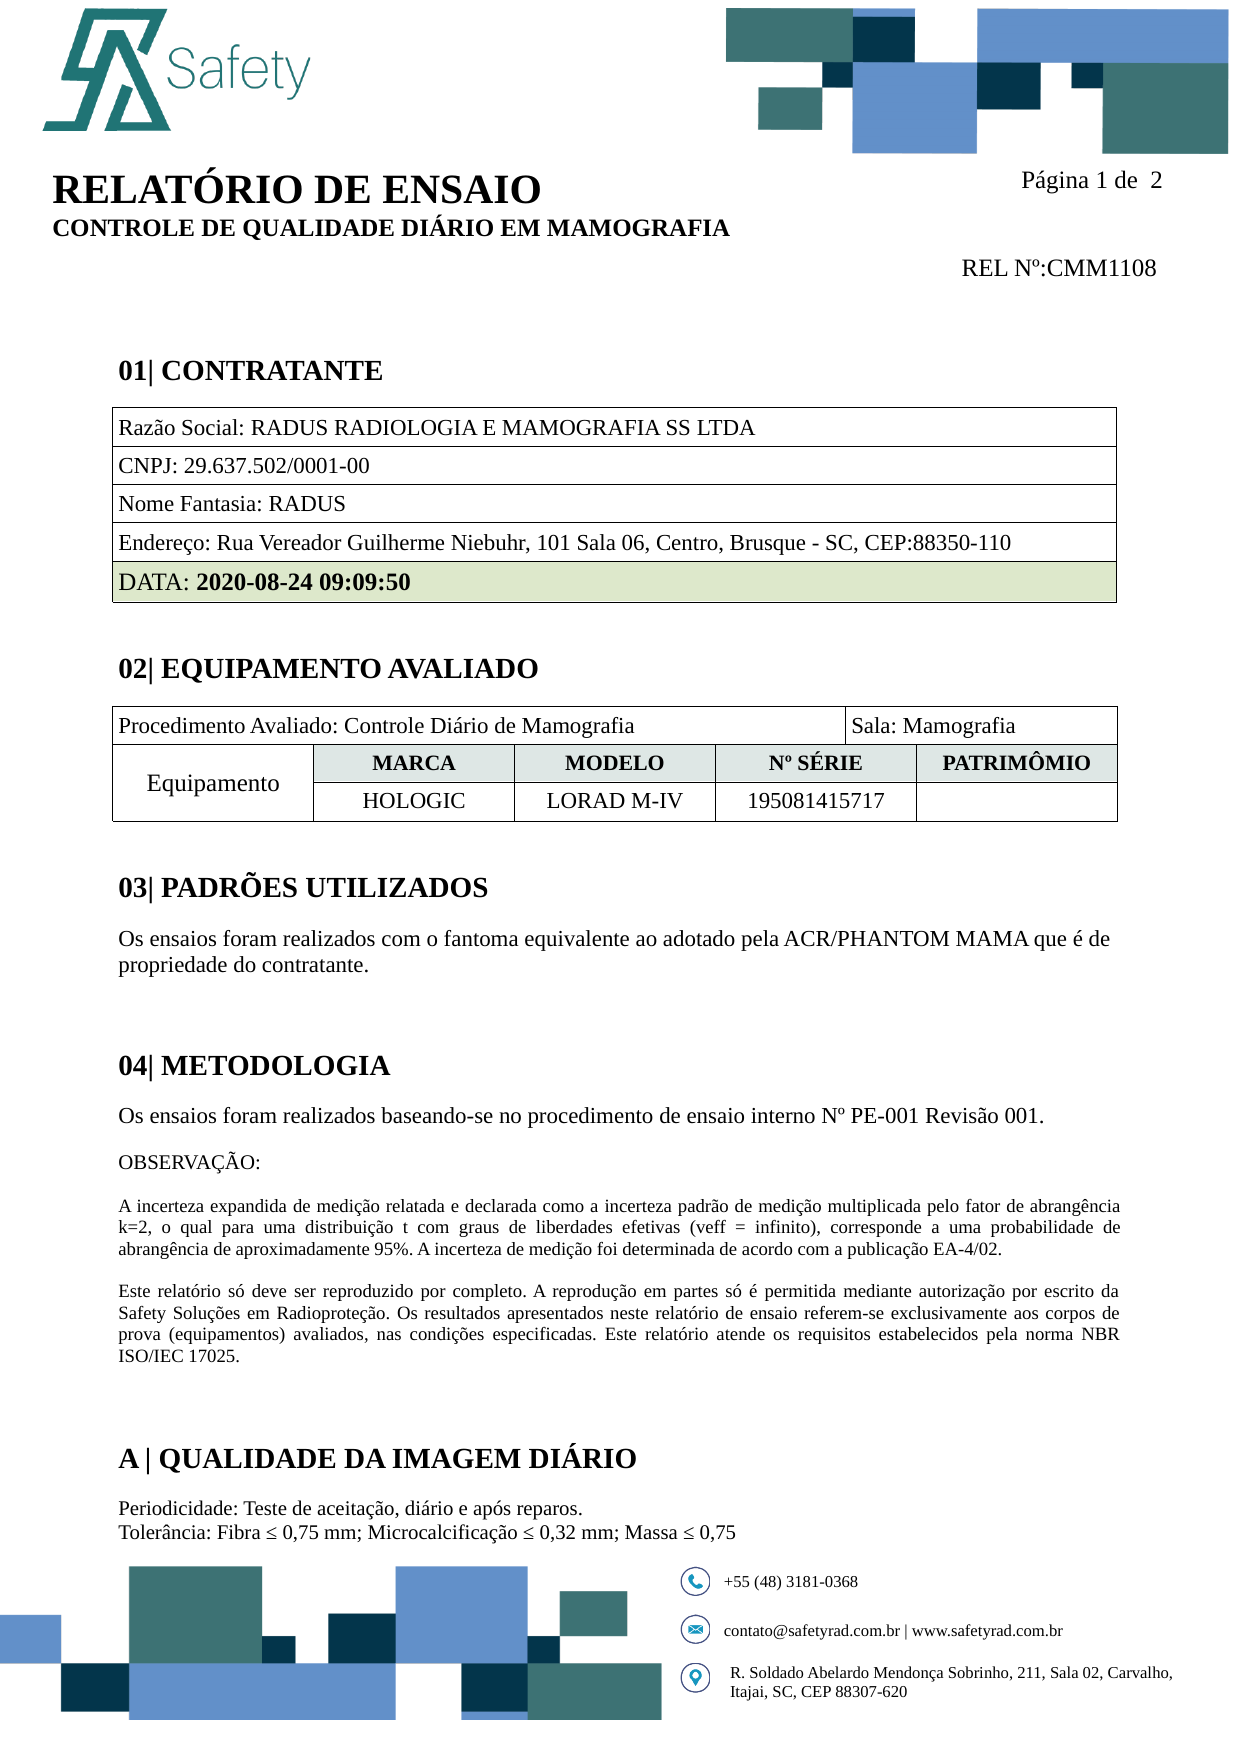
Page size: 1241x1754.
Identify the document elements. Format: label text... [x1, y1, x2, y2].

text A | QUALIDADE DA IMAGEM DIÁRIO [118, 1442, 1122, 1475]
picture [680, 1663, 710, 1693]
text Os ensaios foram realizados com o fantoma equivalente ao adotado pela ACR/PHANTOM MAMA que é de propriedade do contratante. [118, 925, 1122, 978]
table_cell Endereço: Rua Vereador Guilherme Niebuhr, 101 Sala 06, Centro, Brusque - SC, CEP:88350-110 [113, 523, 1116, 561]
table_cell [917, 783, 1117, 821]
picture [680, 1566, 710, 1596]
picture [680, 1614, 710, 1644]
table_header Sala: Mamografia [846, 707, 1117, 744]
table_cell CNPJ: 29.637.502/0001-00 [113, 447, 1116, 484]
table_cell MARCA [314, 745, 514, 781]
table_cell PATRIMÔMIO [917, 745, 1117, 781]
picture [42, 8, 311, 131]
text 01| CONTRATANTE [118, 353, 1122, 386]
table_header Razão Social: RADUS RADIOLOGIA E MAMOGRAFIA SS LTDA [113, 408, 1116, 446]
text 02| EQUIPAMENTO AVALIADO [118, 651, 1122, 685]
table_cell 195081415717 [716, 783, 916, 821]
table_cell HOLOGIC [314, 783, 514, 821]
text Este relatório só deve ser reproduzido por completo. A reprodução em partes só é permitida mediante autorização por escrito da Safety Soluções em Radioproteção. Os resultados apresentados neste relatório de ensaio referem-se exclusivamente aos corpos de prova (equipamentos) avaliados, nas condições especificadas. Este relatório atende os requisitos estabelecidos pela norma NBR ISO/IEC 17025. [118, 1280, 1122, 1366]
table_cell DATA: 2020-08-24 09:09:50 [113, 562, 1116, 601]
text Periodicidade: Teste de aceitação, diário e após reparos. [118, 1496, 1122, 1520]
text OBSERVAÇÃO: [118, 1150, 1122, 1174]
text Os ensaios foram realizados baseando-se no procedimento de ensaio interno Nº PE-001 Revisão 001. [118, 1102, 1122, 1129]
table_cell LORAD M-IV [515, 783, 715, 821]
table_cell Equipamento [113, 745, 313, 821]
text Tolerância: Fibra ≤ 0,75 mm; Microcalcificação ≤ 0,32 mm; Massa ≤ 0,75 [118, 1520, 1122, 1544]
table_cell Nome Fantasia: RADUS [113, 485, 1116, 522]
text 04| METODOLOGIA [118, 1048, 1122, 1082]
table_cell MODELO [515, 745, 715, 781]
text A incerteza expandida de medição relatada e declarada como a incerteza padrão de medição multiplicada pelo fator de abrangência k=2, o qual para uma distribuição t com graus de liberdades efetivas (veff = infinito), corresponde a uma probabilidade de abrangência de aproximadamente 95%. A incerteza de medição foi determinada de acordo com a publicação EA-4/02. [118, 1194, 1122, 1259]
table_cell Nº SÉRIE [716, 745, 916, 781]
picture [725, 8, 1229, 154]
table_header Procedimento Avaliado: Controle Diário de Mamografia [113, 707, 845, 744]
picture [0, 1566, 662, 1720]
text 03| PADRÕES UTILIZADOS [118, 871, 1122, 904]
